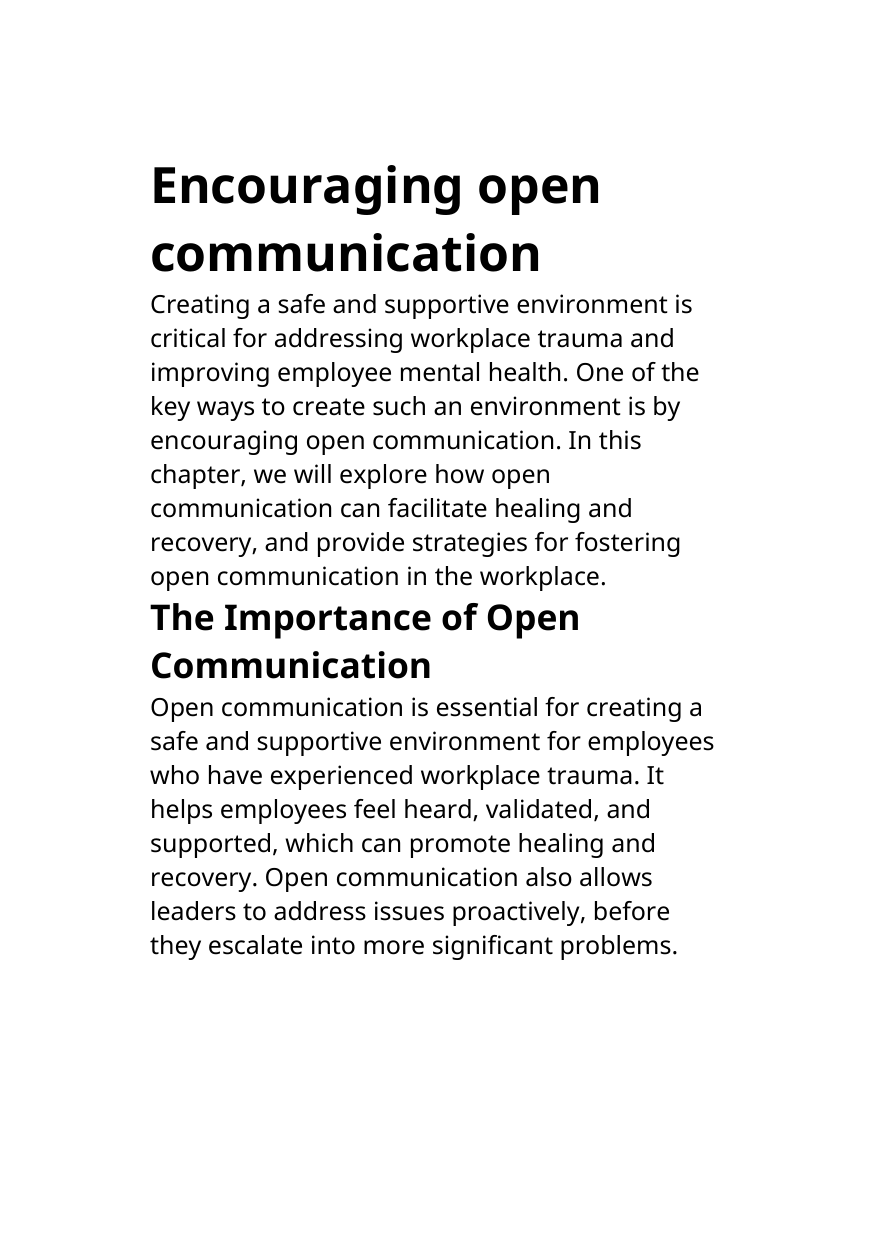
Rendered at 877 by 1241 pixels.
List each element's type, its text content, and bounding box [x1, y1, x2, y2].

text Creating a safe and supportive environment is critical for addressing workplace trauma and improving employee mental health. One of the key ways to create such an environment is by encouraging open communication. In this chapter, we will explore how open communication can facilitate healing and recovery, and provide strategies for fostering open communication in the workplace. [150, 286, 727, 593]
subtitle Encouraging open communication [150, 150, 727, 286]
subtitle The Importance of Open Communication [150, 593, 727, 689]
text Open communication is essential for creating a safe and supportive environment for employees who have experienced workplace trauma. It helps employees feel heard, validated, and supported, which can promote healing and recovery. Open communication also allows leaders to address issues proactively, before they escalate into more significant problems. [150, 689, 727, 962]
